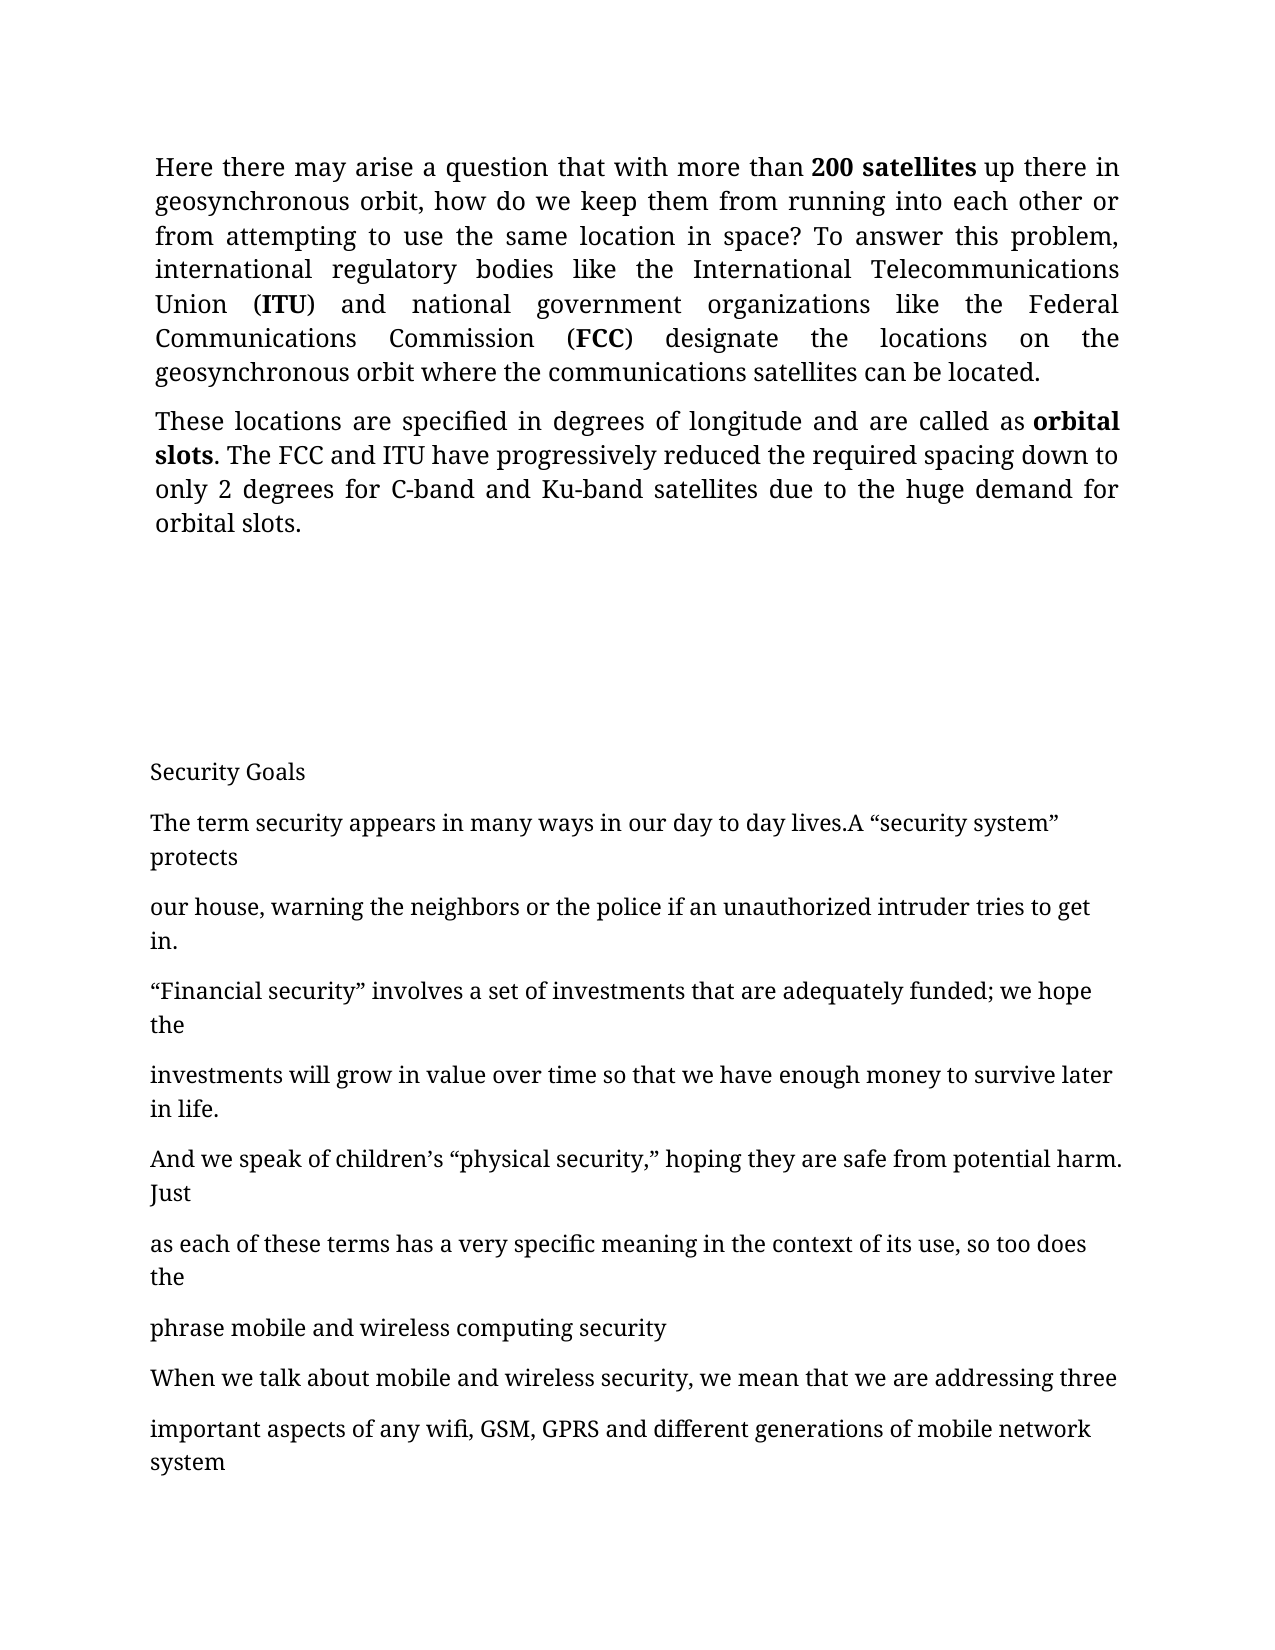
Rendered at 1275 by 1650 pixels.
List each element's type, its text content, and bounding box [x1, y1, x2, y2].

text Here there may arise a question that with more than 200 satellites up there in geosynchronous orbit, how do we keep them from running into each other or from attempting to use the same location in space? To answer this problem, international regulatory bodies like the International Telecommunications Union (ITU) and national government organizations like the Federal Communications Commission (FCC) designate the locations on the geosynchronous orbit where the communications satellites can be located. [155, 150, 1120, 388]
text And we speak of children’s “physical security,” hoping they are safe from potential harm. Just [150, 1143, 1125, 1208]
text The term security appears in many ways in our day to day lives.A “security system” protects [150, 807, 1125, 872]
text investments will grow in value over time so that we have enough money to survive later in life. [150, 1059, 1125, 1124]
text “Financial security” involves a set of investments that are adequately funded; we hope the [150, 975, 1125, 1040]
text phrase mobile and wireless computing security [150, 1312, 1125, 1343]
text Security Goals [150, 756, 1125, 788]
text our house, warning the neighbors or the police if an unauthorized intruder tries to get in. [150, 891, 1125, 956]
text important aspects of any wifi, GSM, GPRS and different generations of mobile network system [150, 1413, 1125, 1478]
text When we talk about mobile and wireless security, we mean that we are addressing three [150, 1362, 1125, 1393]
text These locations are specified in degrees of longitude and are called as orbital slots. The FCC and ITU have progressively reduced the required spacing down to only 2 degrees for C-band and Ku-band satellites due to the huge demand for orbital slots. [155, 403, 1120, 540]
text as each of these terms has a very specific meaning in the context of its use, so too does the [150, 1228, 1125, 1293]
